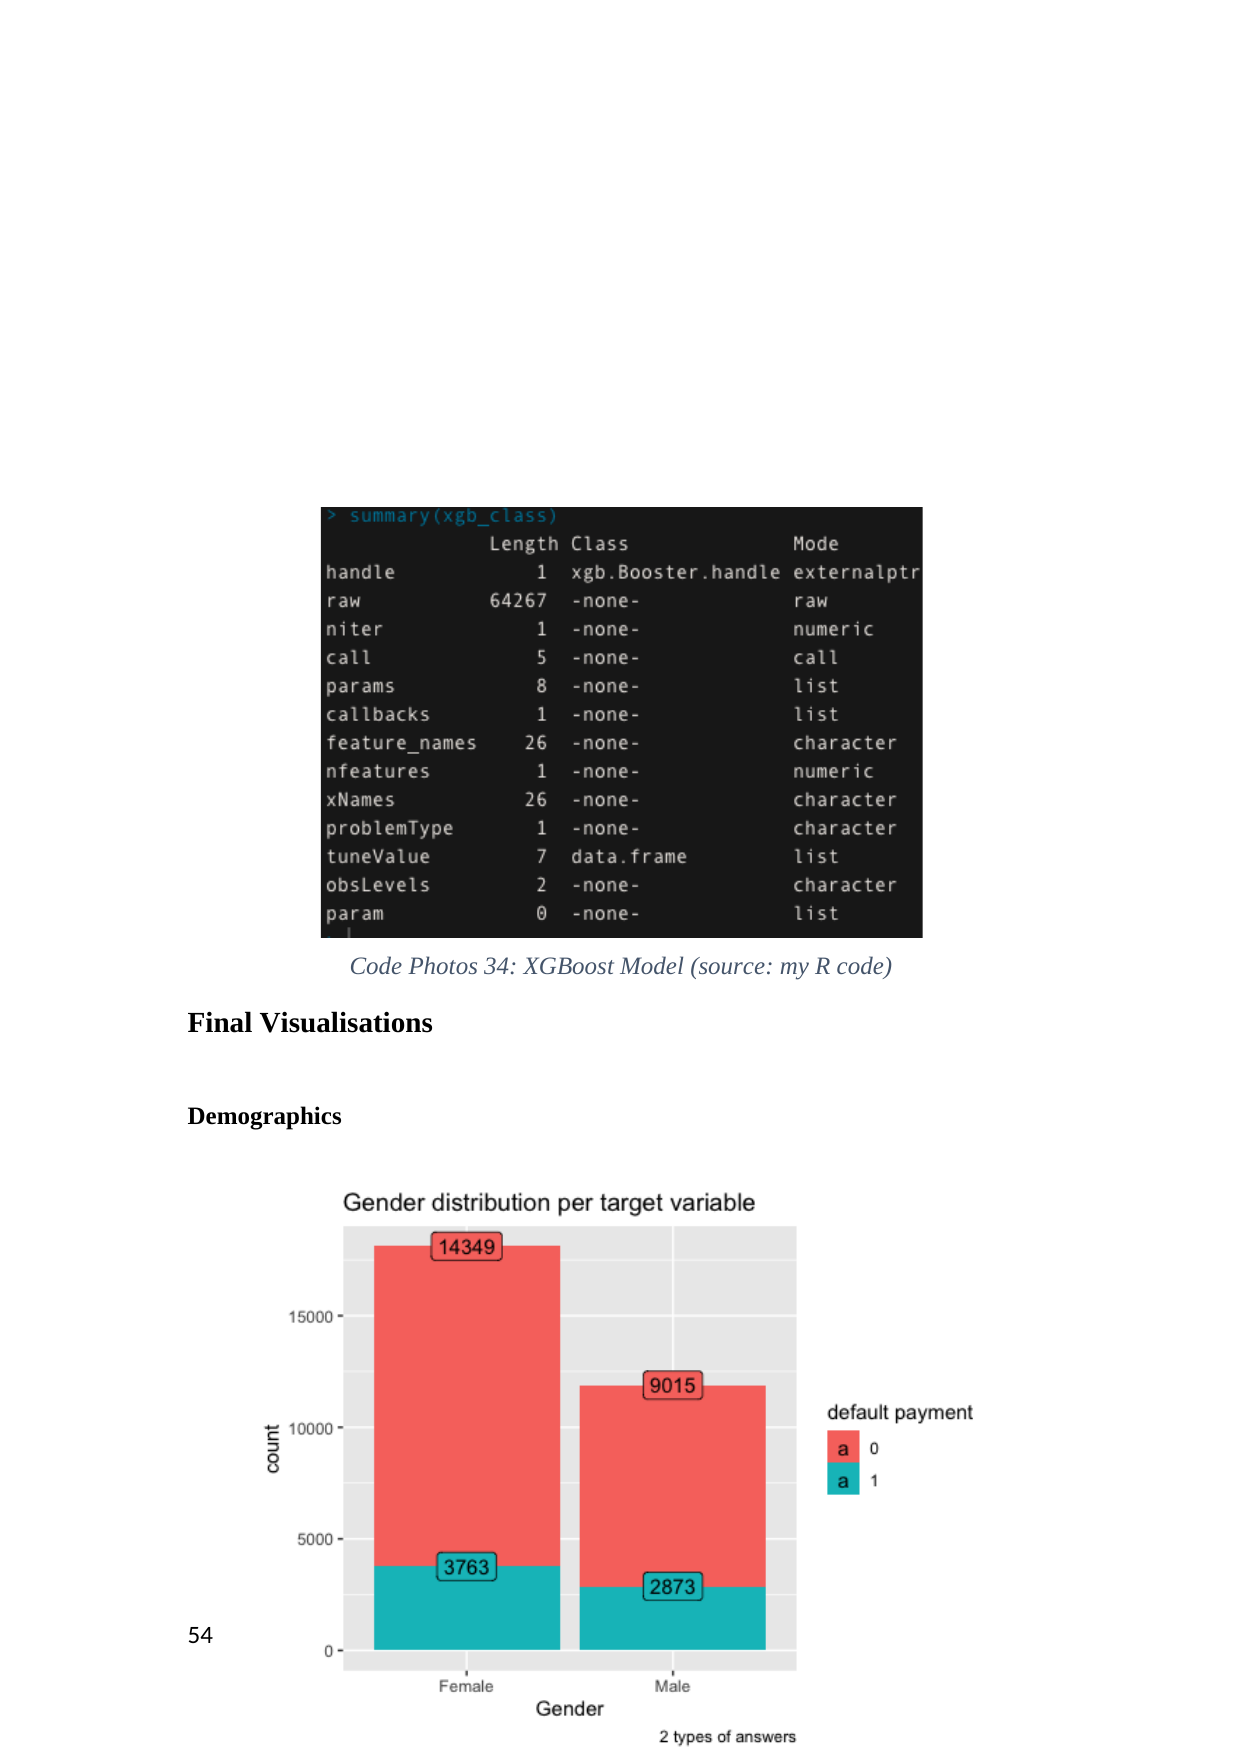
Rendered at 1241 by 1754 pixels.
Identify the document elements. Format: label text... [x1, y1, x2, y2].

subtitle Demographics [187, 1101, 1053, 1130]
subtitle Final Visualisations [187, 1005, 1053, 1038]
picture [254, 1183, 994, 1754]
picture [320, 507, 923, 938]
